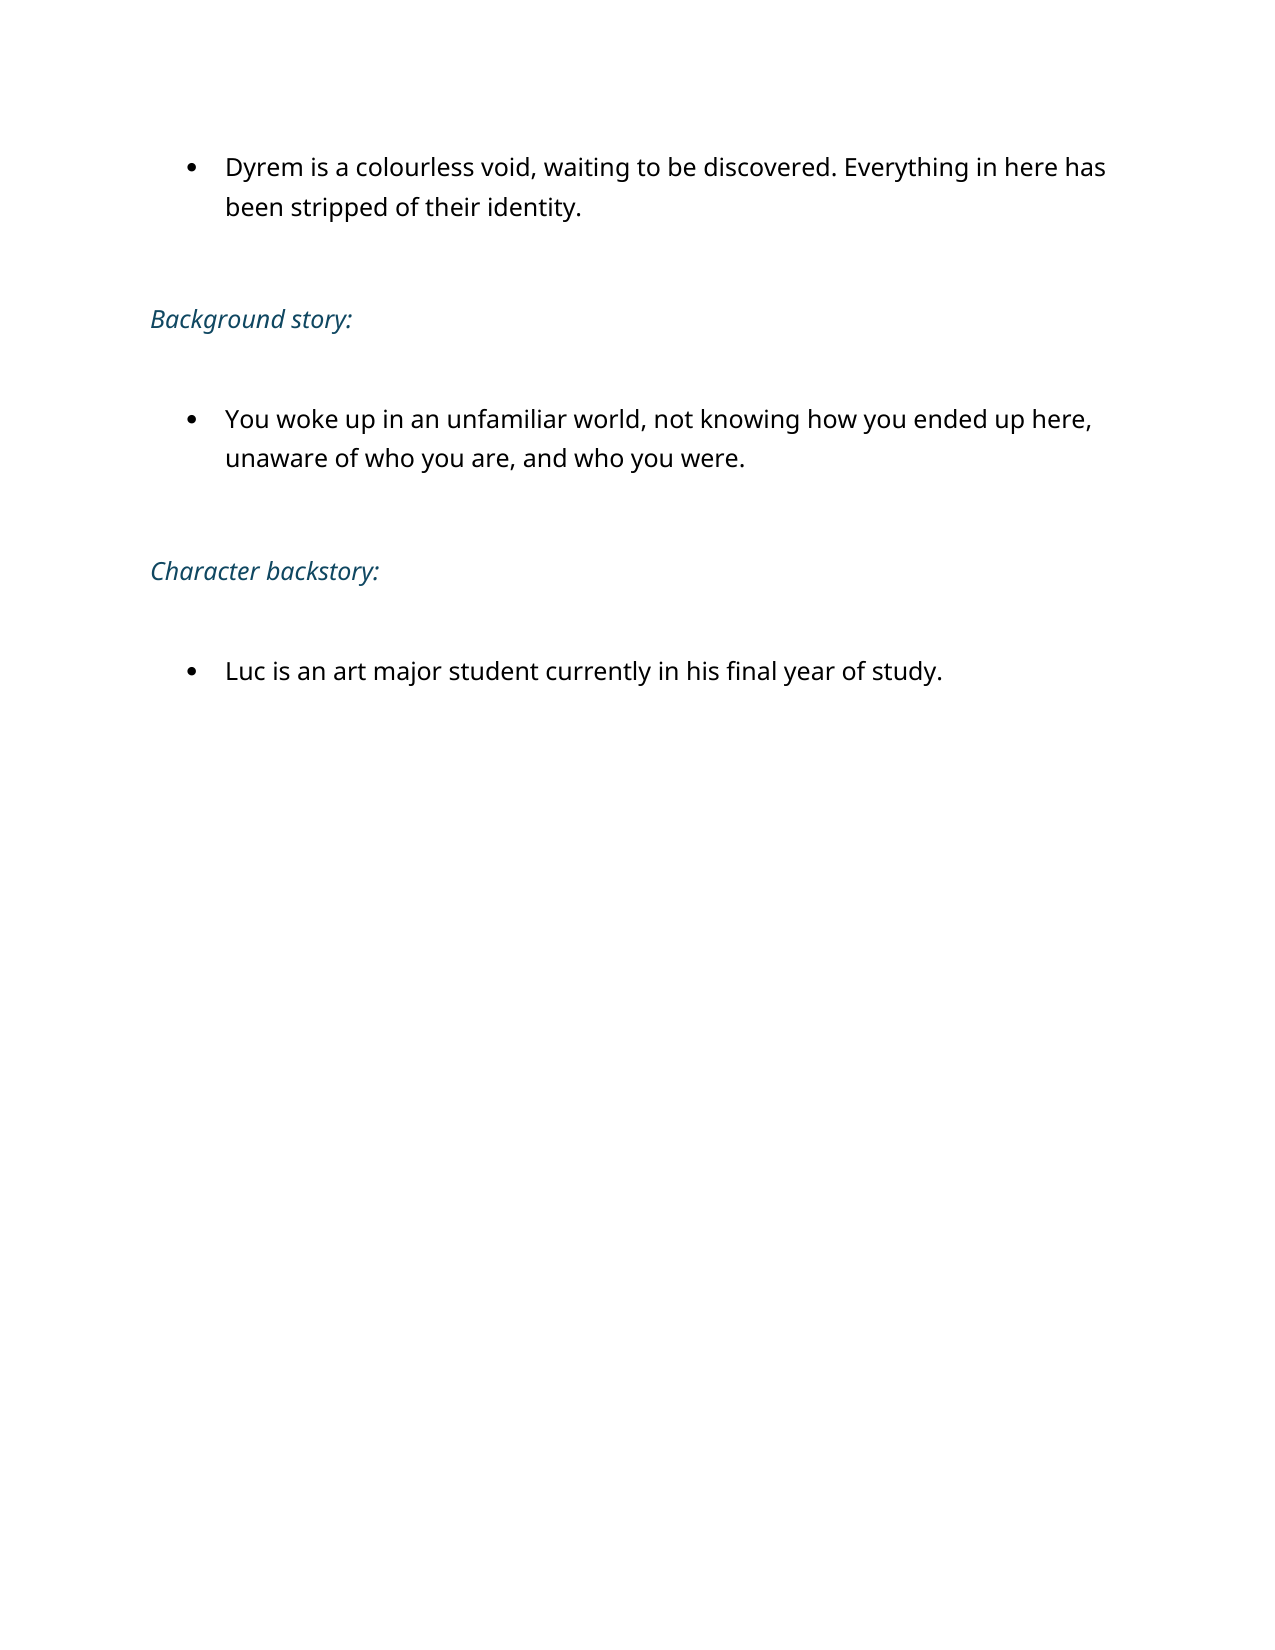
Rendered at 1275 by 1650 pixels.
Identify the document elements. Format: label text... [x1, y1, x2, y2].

subtitle Character backstory: [150, 553, 1125, 587]
list Luc is an art major student currently in his final year of study. [187, 653, 1125, 687]
list Dyrem is a colourless void, waiting to be discovered. Everything in here has been stripped of their identity. [187, 150, 1125, 223]
list You woke up in an unfamiliar world, not knowing how you ended up here, unaware of who you are, and who you were. [187, 402, 1125, 475]
subtitle Background story: [150, 302, 1125, 336]
